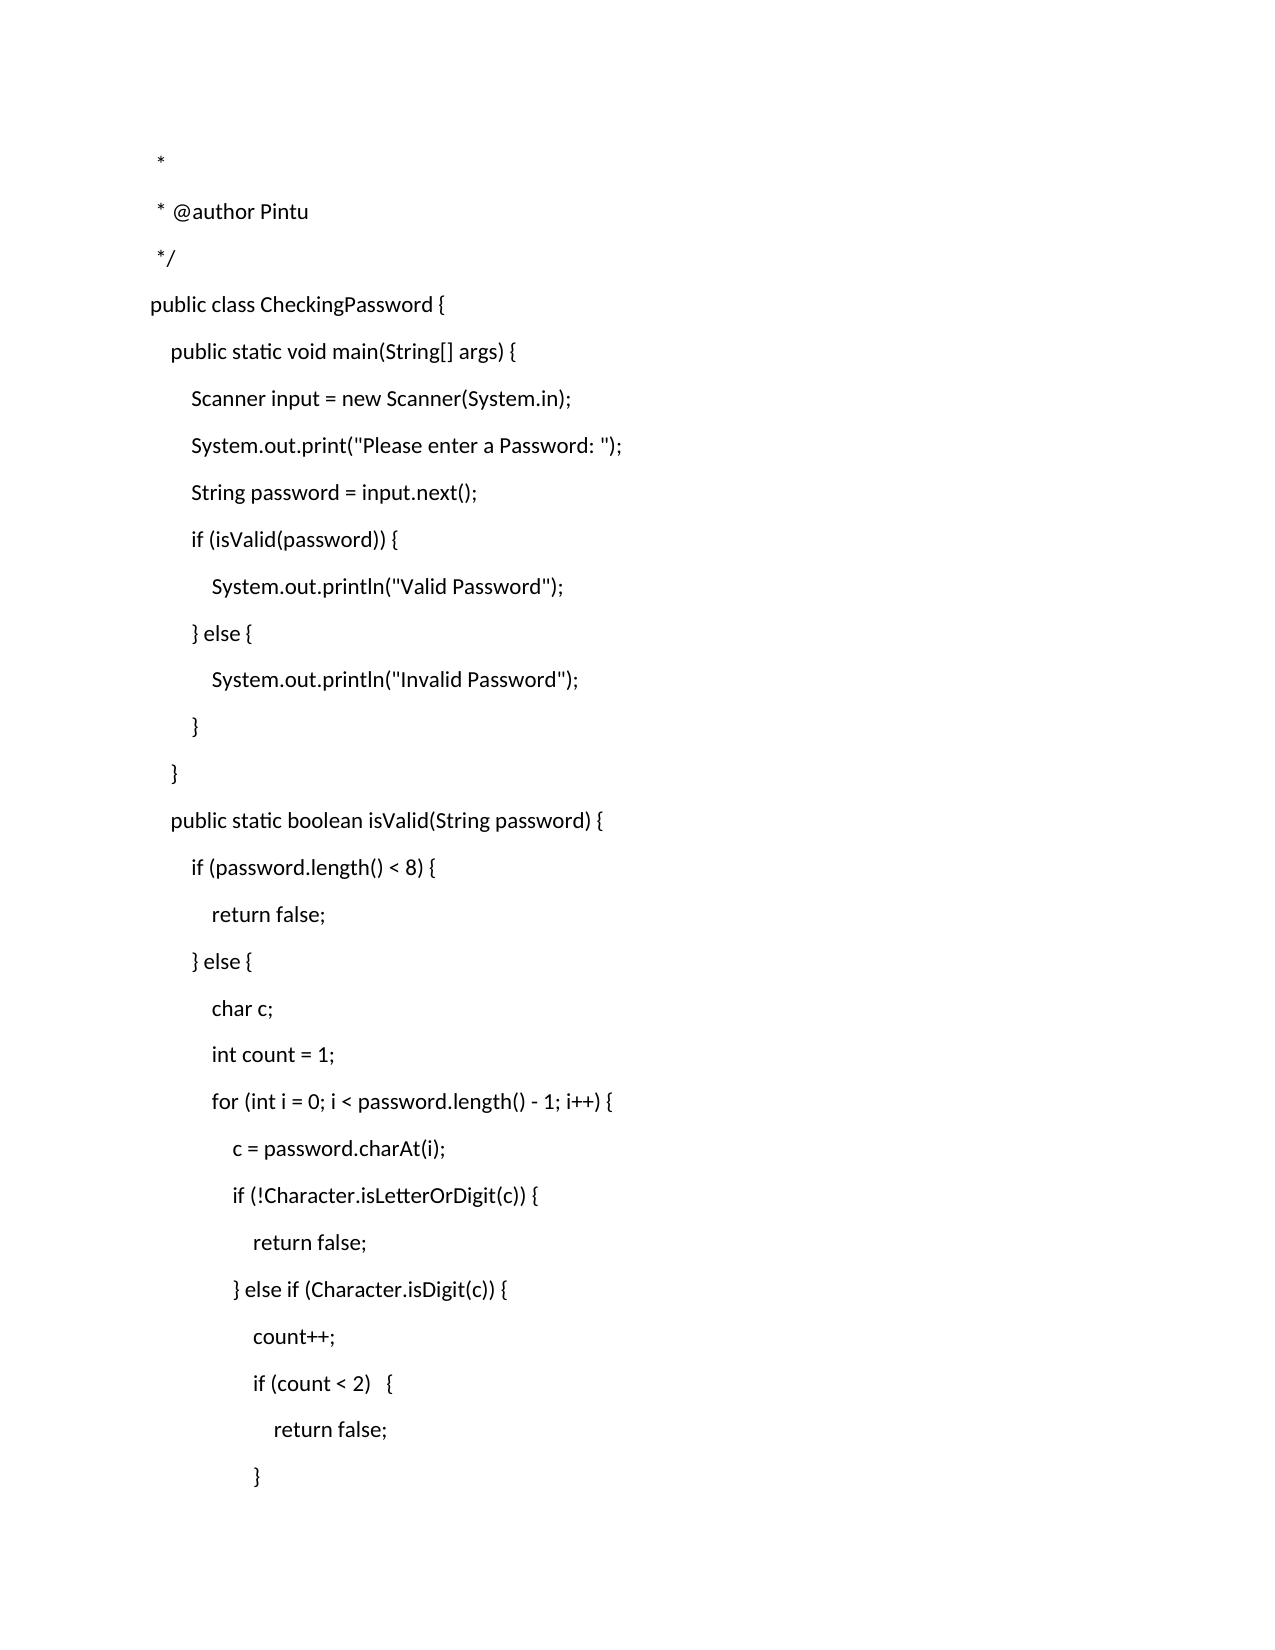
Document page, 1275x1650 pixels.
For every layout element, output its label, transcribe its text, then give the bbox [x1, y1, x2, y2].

text * @author Pintu [150, 197, 1125, 225]
text String password = input.next(); [150, 478, 1125, 506]
text * [150, 150, 1125, 178]
text if (!Character.isLetterOrDigit(c)) { [150, 1181, 1125, 1209]
text public static boolean isValid(String password) { [150, 806, 1125, 834]
text } [150, 1462, 1125, 1491]
text } [150, 759, 1125, 787]
text } else { [150, 947, 1125, 975]
text count++; [150, 1322, 1125, 1350]
text c = password.charAt(i); [150, 1134, 1125, 1162]
text char c; [150, 994, 1125, 1022]
text Scanner input = new Scanner(System.in); [150, 384, 1125, 412]
text public class CheckingPassword { [150, 291, 1125, 319]
text System.out.println("Invalid Password"); [150, 666, 1125, 694]
text System.out.print("Please enter a Password: "); [150, 431, 1125, 459]
text if (isValid(password)) { [150, 525, 1125, 553]
text } else if (Character.isDigit(c)) { [150, 1275, 1125, 1303]
text return false; [150, 1228, 1125, 1256]
text int count = 1; [150, 1041, 1125, 1069]
text */ [150, 244, 1125, 272]
text return false; [150, 1416, 1125, 1444]
text if (count < 2) { [150, 1369, 1125, 1397]
text public static void main(String[] args) { [150, 337, 1125, 366]
text System.out.println("Valid Password"); [150, 572, 1125, 600]
text if (password.length() < 8) { [150, 853, 1125, 881]
text } [150, 712, 1125, 741]
text } else { [150, 619, 1125, 647]
text for (int i = 0; i < password.length() - 1; i++) { [150, 1087, 1125, 1116]
text return false; [150, 900, 1125, 928]
